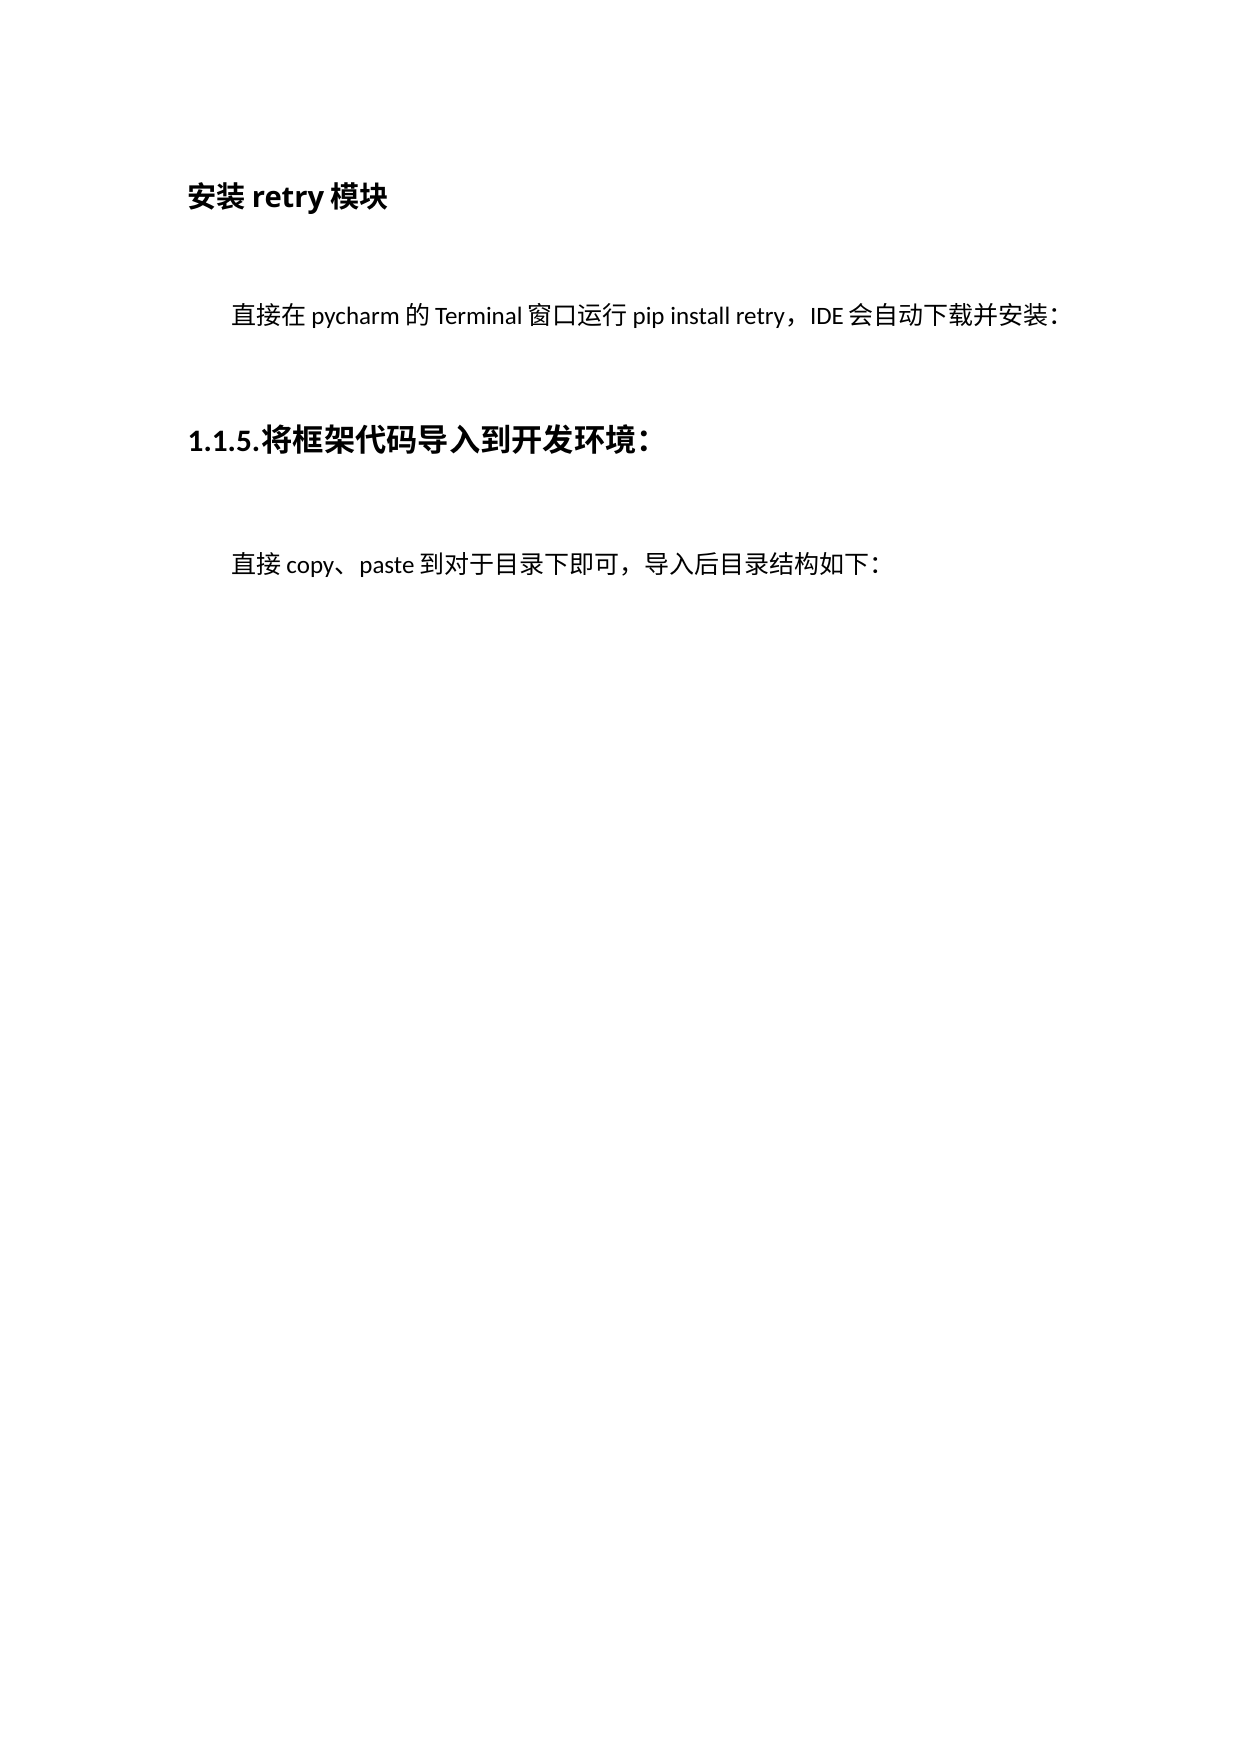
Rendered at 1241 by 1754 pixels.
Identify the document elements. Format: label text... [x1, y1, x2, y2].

text 直接copy、paste到对于目录下即可，导入后目录结构如下： [187, 530, 1053, 595]
text 直接在pycharm的Terminal窗口运行pip install retry，IDE会自动下载并安装： [187, 281, 1053, 346]
subtitle 安装retry模块 [187, 162, 1053, 227]
subtitle 将框架代码导入到开发环境： [187, 405, 1053, 470]
